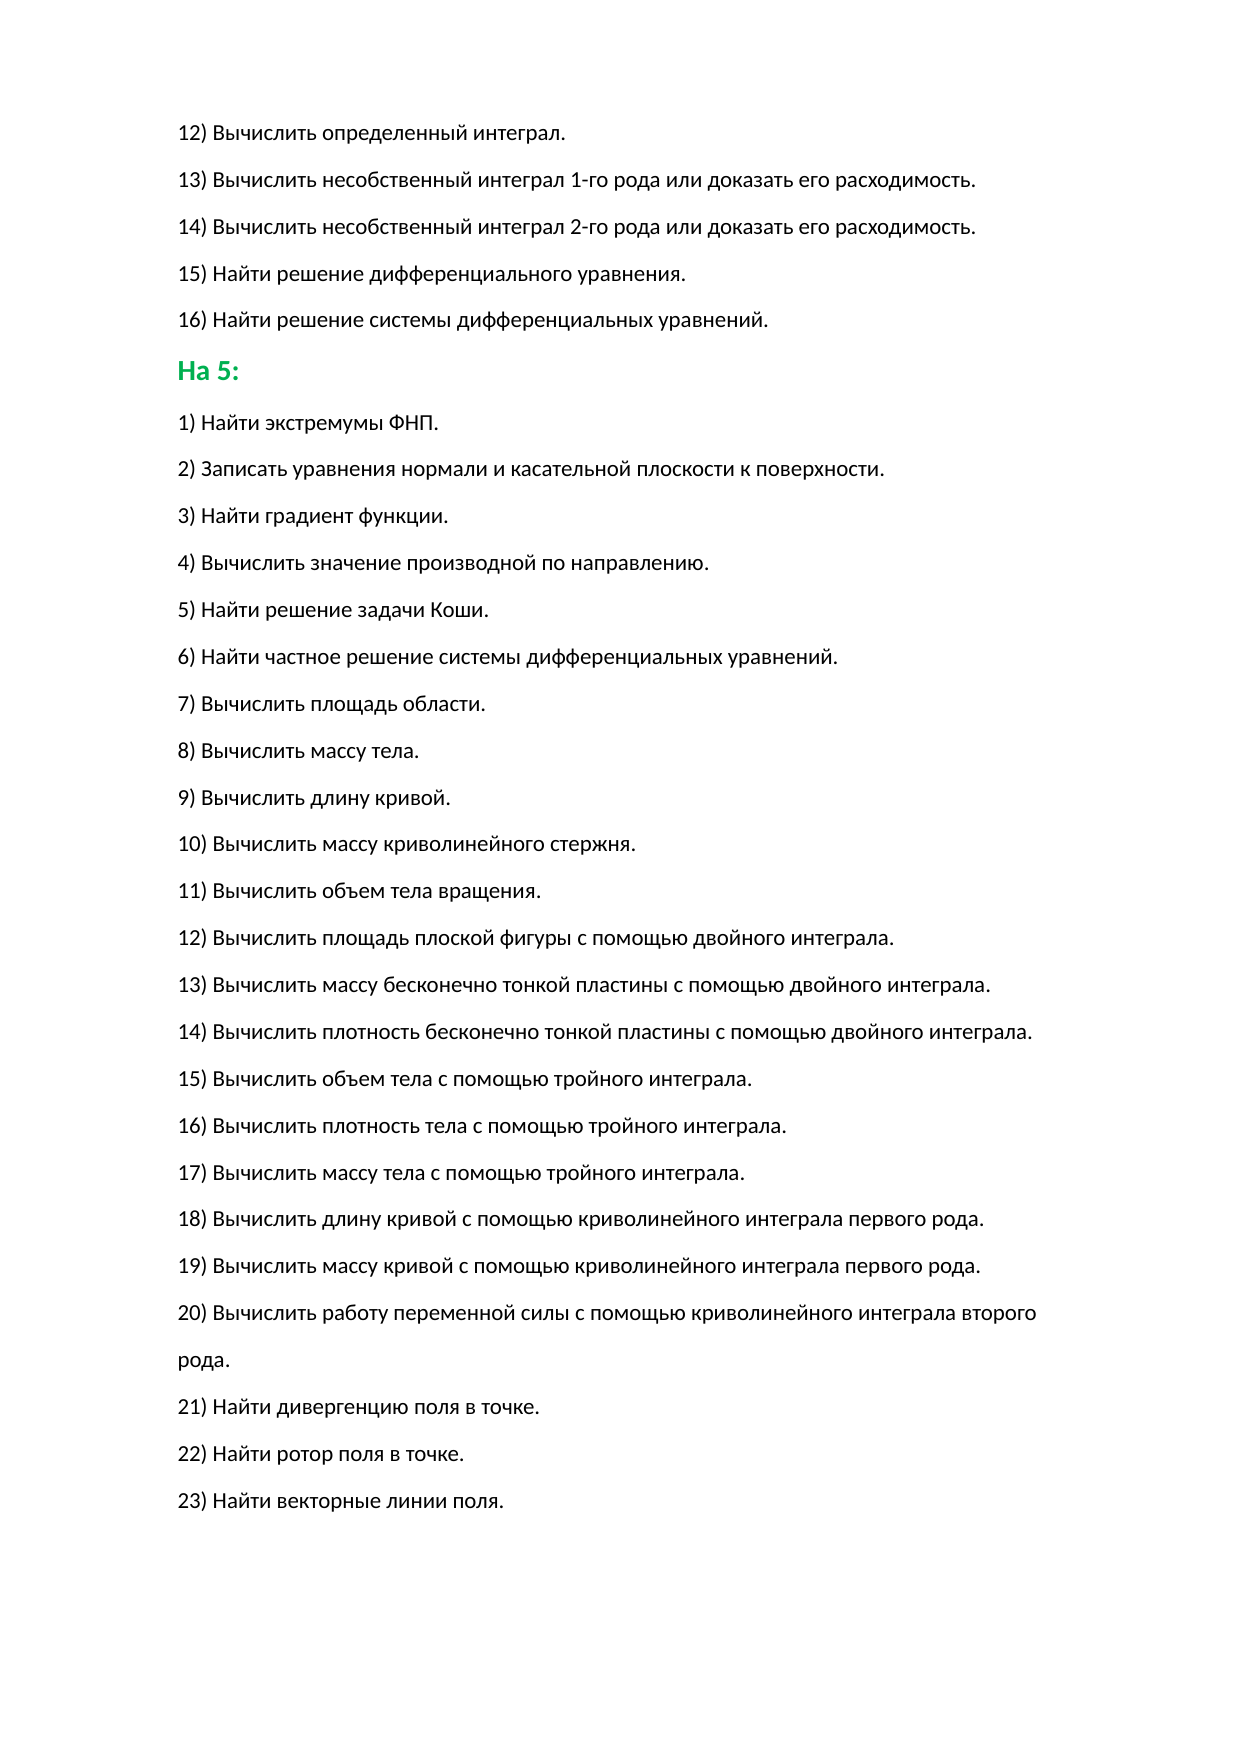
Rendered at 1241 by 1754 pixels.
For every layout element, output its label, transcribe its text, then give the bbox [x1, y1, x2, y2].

text 23) Найти векторные линии поля. [177, 1486, 1152, 1544]
text 16) Вычислить плотность тела с помощью тройного интеграла. [177, 1111, 1152, 1139]
text 16) Найти решение системы дифференциальных уравнений. [177, 306, 1152, 334]
text 22) Найти ротор поля в точке. [177, 1439, 1152, 1467]
text 11) Вычислить объем тела вращения. [177, 876, 1152, 904]
text 3) Найти градиент функции. [177, 501, 1152, 529]
text 6) Найти частное решение системы дифференциальных уравнений. [177, 642, 1152, 670]
text 4) Вычислить значение производной по направлению. [177, 548, 1152, 576]
text 10) Вычислить массу криволинейного стержня. [177, 829, 1152, 857]
text 9) Вычислить длину кривой. [177, 783, 1152, 811]
text рода. [177, 1345, 1152, 1373]
text 15) Вычислить объем тела с помощью тройного интеграла. [177, 1064, 1152, 1092]
text 2) Записать уравнения нормали и касательной плоскости к поверхности. [177, 454, 1152, 482]
text 14) Вычислить несобственный интеграл 2-го рода или доказать его расходимость. [177, 212, 1152, 240]
text 19) Вычислить массу кривой с помощью криволинейного интеграла первого рода. [177, 1251, 1152, 1279]
text 21) Найти дивергенцию поля в точке. [177, 1392, 1152, 1420]
text На 5: [177, 352, 1152, 388]
text 5) Найти решение задачи Коши. [177, 595, 1152, 623]
text 15) Найти решение дифференциального уравнения. [177, 259, 1152, 287]
text 8) Вычислить массу тела. [177, 736, 1152, 764]
text 1) Найти экстремумы ФНП. [177, 408, 1152, 436]
text 12) Вычислить определенный интеграл. [177, 118, 1152, 146]
text 12) Вычислить площадь плоской фигуры с помощью двойного интеграла. [177, 923, 1152, 951]
text 7) Вычислить площадь области. [177, 689, 1152, 717]
text 17) Вычислить массу тела с помощью тройного интеграла. [177, 1158, 1152, 1186]
text 13) Вычислить массу бесконечно тонкой пластины с помощью двойного интеграла. [177, 970, 1152, 998]
text 18) Вычислить длину кривой с помощью криволинейного интеграла первого рода. [177, 1204, 1152, 1232]
text 20) Вычислить работу переменной силы с помощью криволинейного интеграла второго [177, 1298, 1152, 1326]
text 14) Вычислить плотность бесконечно тонкой пластины с помощью двойного интеграла. [177, 1017, 1152, 1045]
text 13) Вычислить несобственный интеграл 1-го рода или доказать его расходимость. [177, 165, 1152, 193]
